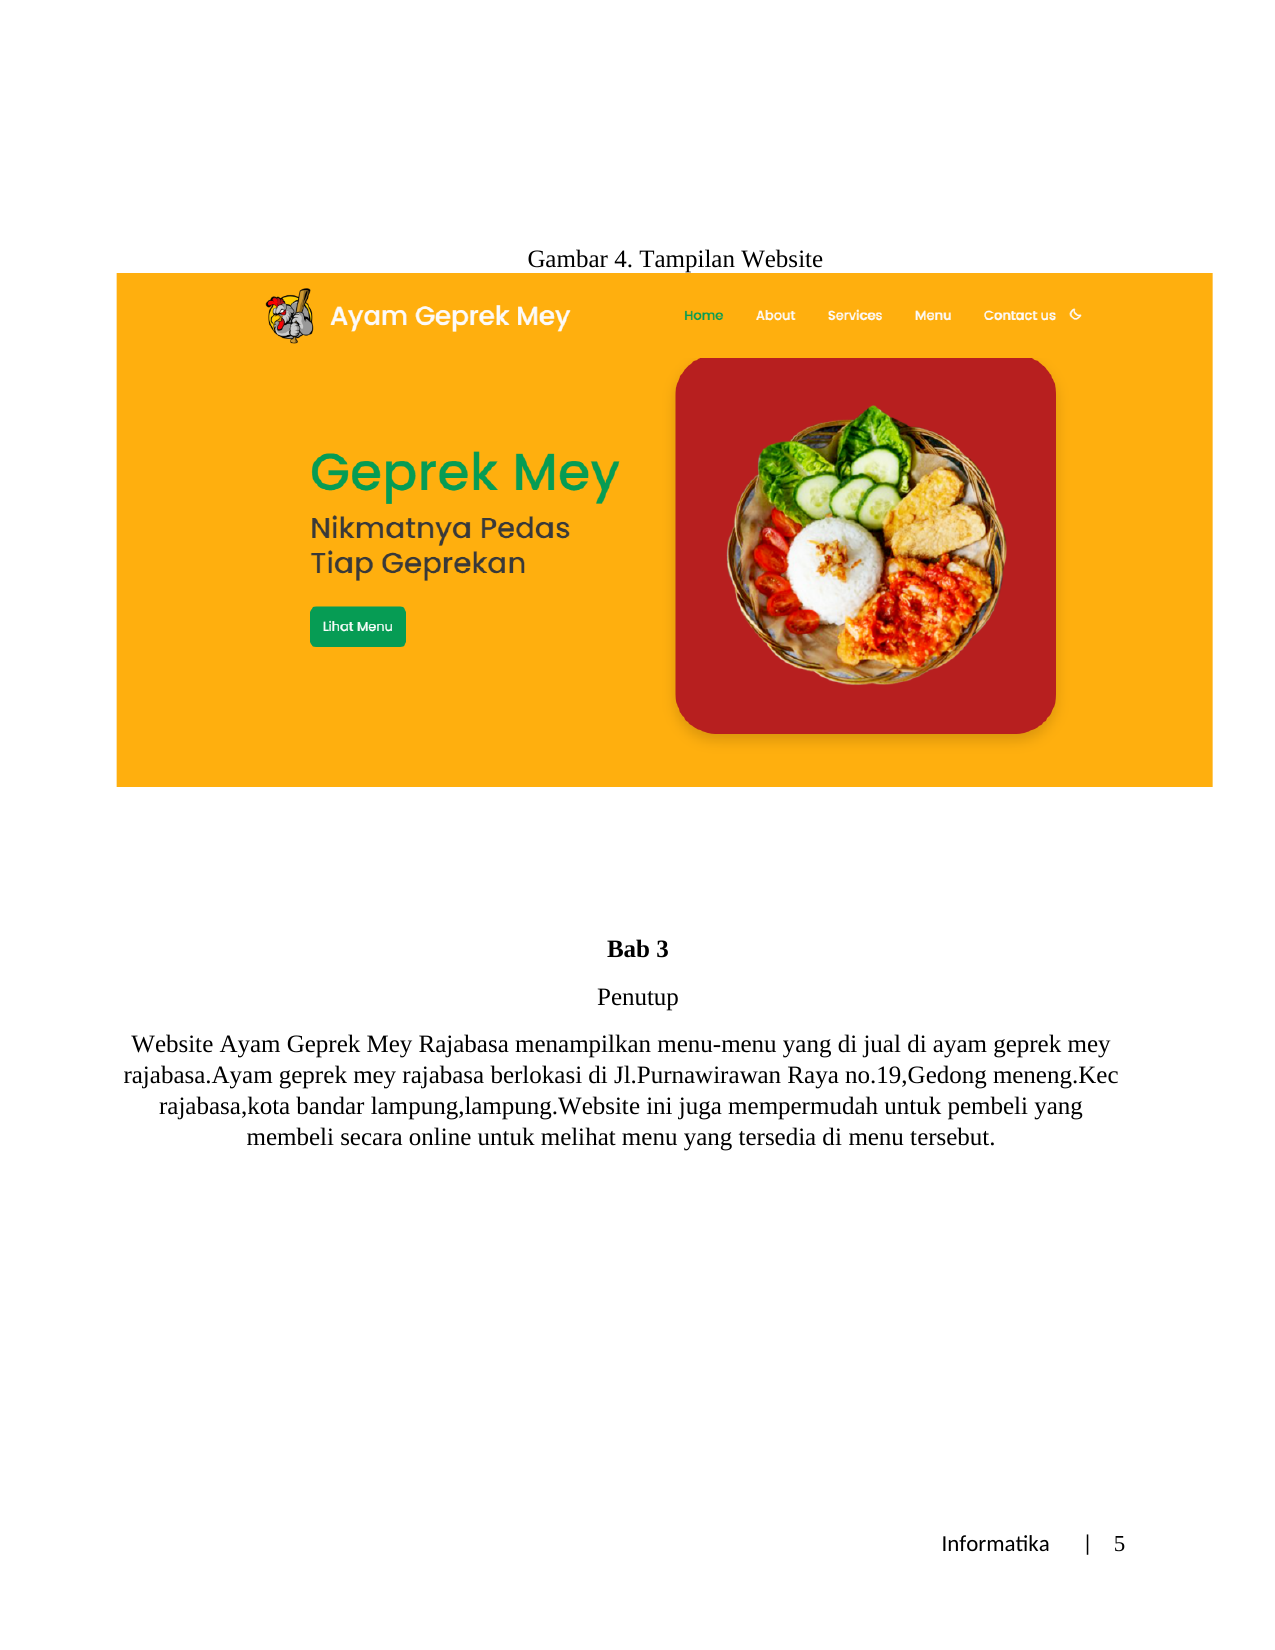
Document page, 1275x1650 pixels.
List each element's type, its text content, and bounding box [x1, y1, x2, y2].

picture [116, 273, 1213, 787]
text Penutup [360, 982, 915, 1010]
text Bab 3 [360, 934, 915, 963]
text Website Ayam Geprek Mey Rajabasa menampilkan menu-menu yang di jual di ayam geprek mey rajabasa.Ayam geprek mey rajabasa berlokasi di Jl.Purnawirawan Raya no.19,Gedong meneng.Kec rajabasa,kota bandar lampung,lampung.Website ini juga mempermudah untuk pembeli yang membeli secara online untuk melihat menu yang tersedia di menu tersebut. [117, 1029, 1125, 1151]
text Gambar 4. Tampilan Website [360, 244, 990, 273]
